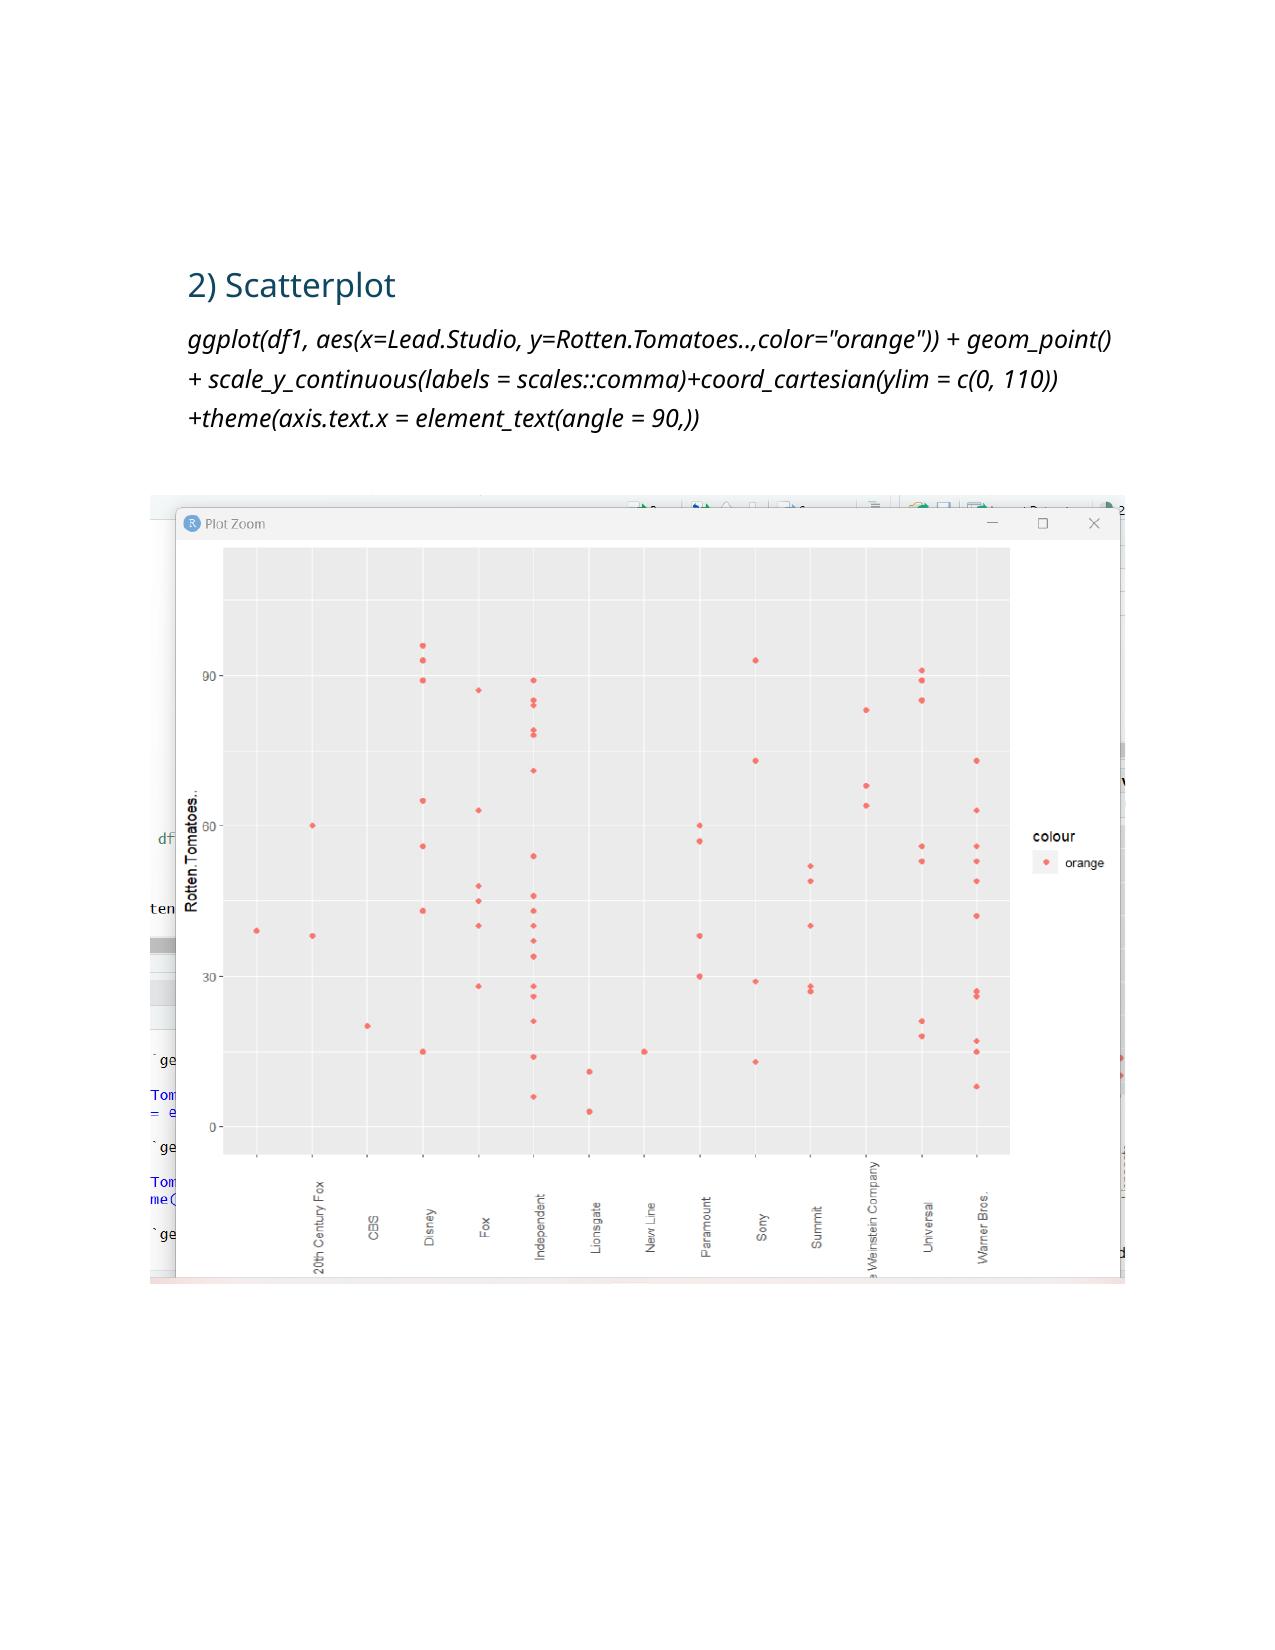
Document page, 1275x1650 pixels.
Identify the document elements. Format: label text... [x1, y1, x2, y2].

text ggplot(df1, aes(x=Lead.Studio, y=Rotten.Tomatoes..,color="orange")) + geom_point()+ scale_y_continuous(labels = scales::comma)+coord_cartesian(ylim = c(0, 110))+theme(axis.text.x = element_text(angle = 90,)) [187, 322, 1125, 434]
subtitle Scatterplot [187, 262, 1125, 307]
picture [150, 495, 1125, 1284]
